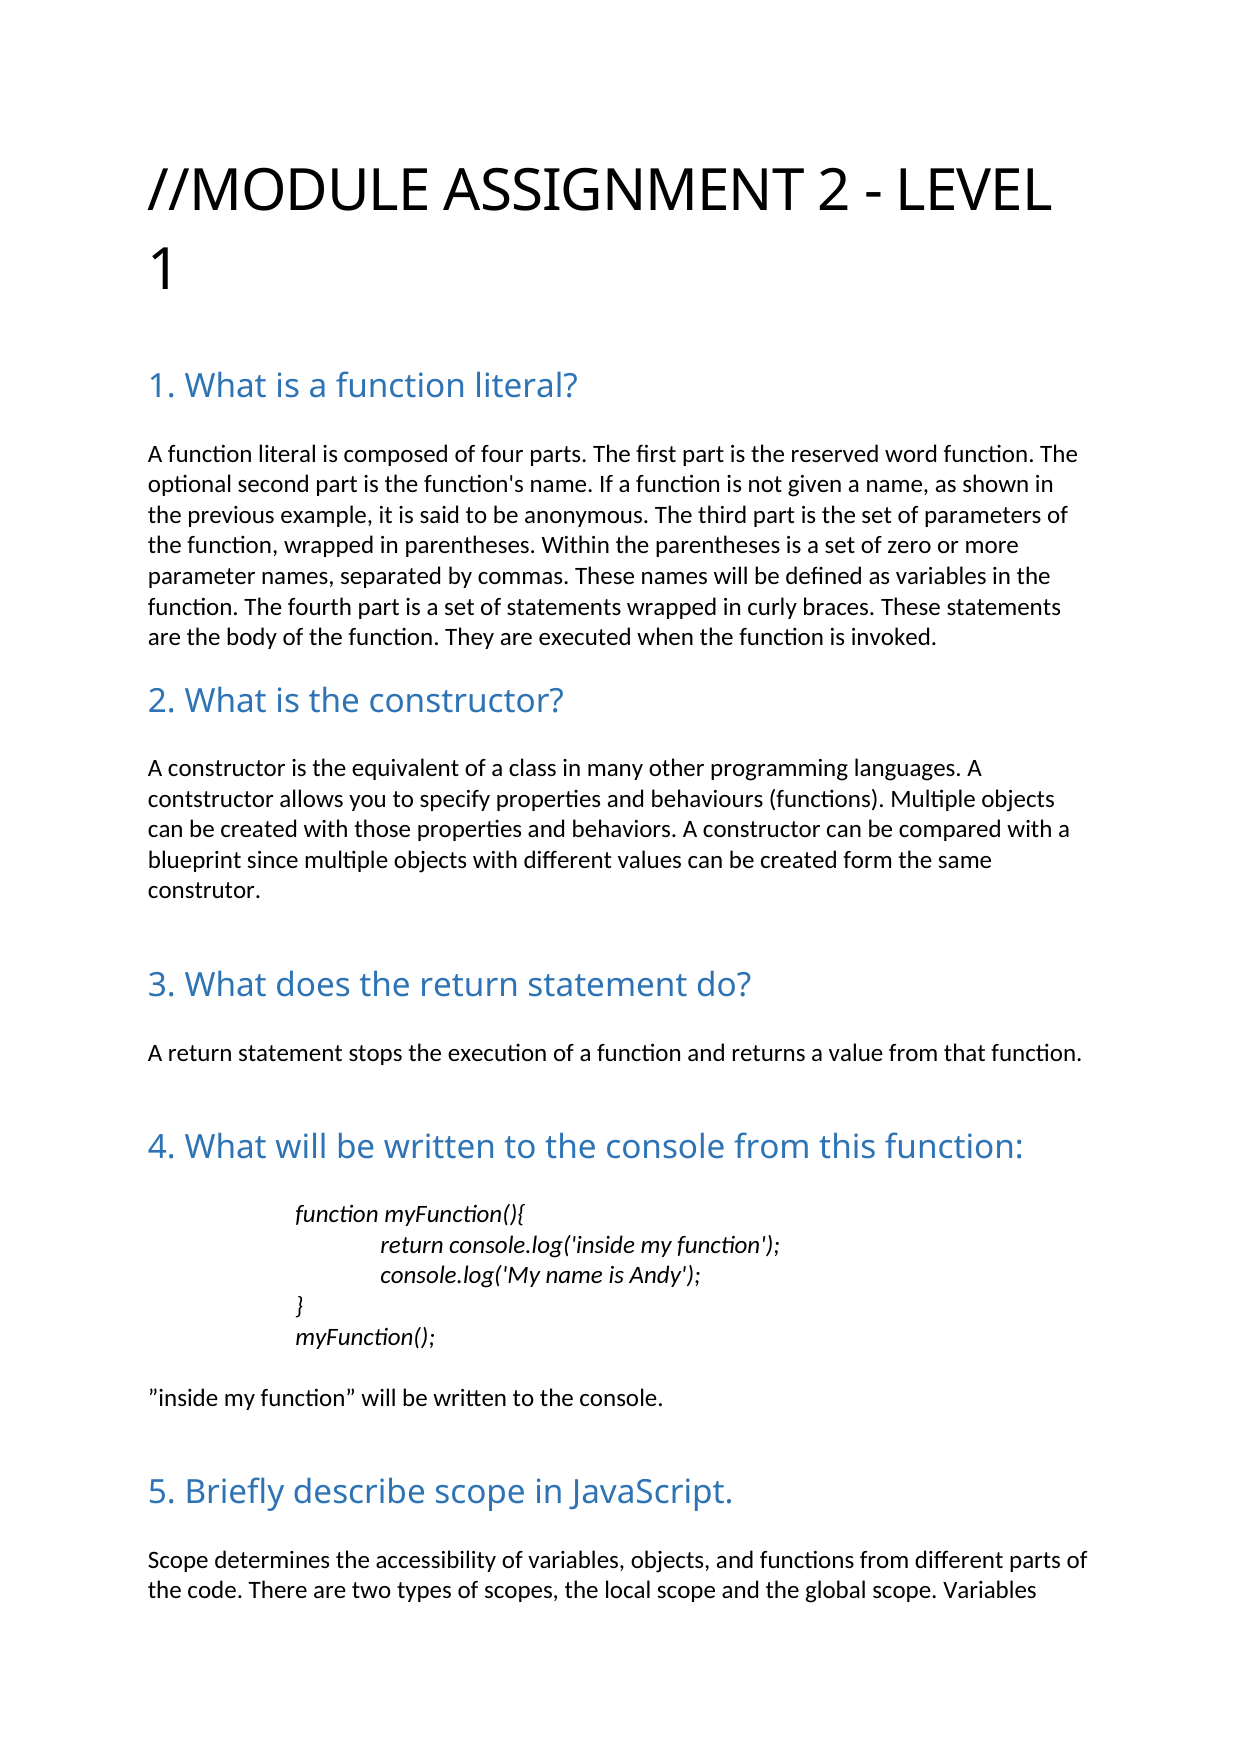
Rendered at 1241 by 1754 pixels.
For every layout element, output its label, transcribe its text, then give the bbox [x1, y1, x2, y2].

text A function literal is composed of four parts. The first part is the reserved word function. The optional second part is the function's name. If a function is not given a name, as shown in the previous example, it is said to be anonymous. The third part is the set of parameters of the function, wrapped in parentheses. Within the parentheses is a set of zero or more parameter names, separated by commas. These names will be defined as variables in the function. The fourth part is a set of statements wrapped in curly braces. These statements are the body of the function. They are executed when the function is invoked. [148, 438, 1093, 652]
text myFunction(); [148, 1321, 1093, 1351]
text A return statement stops the execution of a function and returns a value from that function. [148, 1037, 1093, 1067]
text A constructor is the equivalent of a class in many other programming languages. A contstructor allows you to specify properties and behaviours (functions). Multiple objects can be created with those properties and behaviors. A constructor can be compared with a blueprint since multiple objects with different values can be created form the same construtor. [148, 753, 1093, 905]
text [148, 1544, 1093, 1605]
text console.log('My name is Andy'); [148, 1260, 1093, 1290]
subtitle 2. What is the constructor? [148, 677, 1093, 722]
subtitle 3. What does the return statement do? [148, 961, 1093, 1006]
text function myFunction(){ [148, 1199, 1093, 1229]
text return console.log('inside my function'); [148, 1229, 1093, 1260]
subtitle 4. What will be written to the console from this function: [148, 1123, 1093, 1168]
title //MODULE ASSIGNMENT 2 - LEVEL 1 [148, 148, 1093, 307]
subtitle 5. Briefly describe scope in JavaScript. [148, 1468, 1093, 1513]
text } [148, 1290, 1093, 1321]
subtitle 1. What is a function literal? [148, 362, 1093, 407]
text ”inside my function” will be written to the console. [148, 1382, 1093, 1412]
